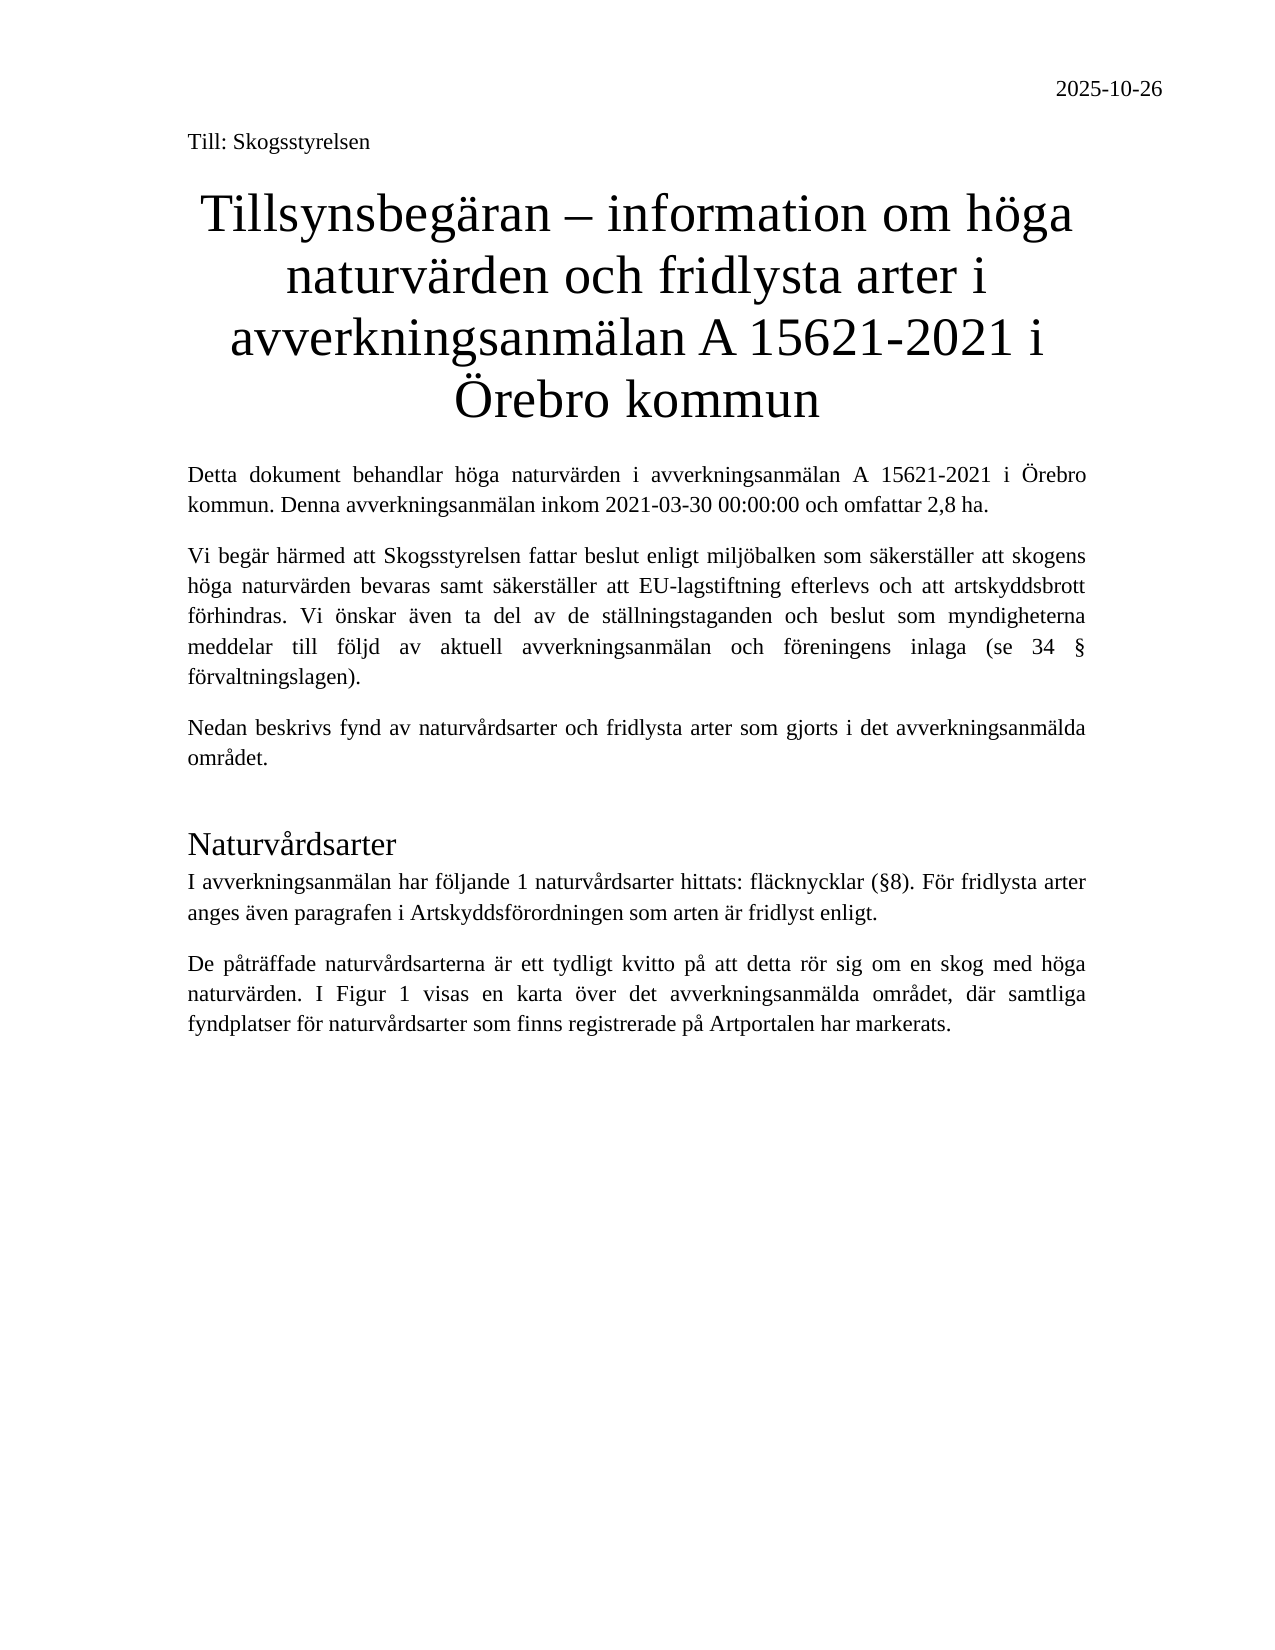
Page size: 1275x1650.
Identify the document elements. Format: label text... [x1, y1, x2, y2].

text I avverkningsanmälan har följande 1 naturvårdsarter hittats: fläcknycklar (§8). För fridlysta arter anges även paragrafen i Artskyddsförordningen som arten är fridlyst enligt. [187, 868, 1087, 925]
text Vi begär härmed att Skogsstyrelsen fattar beslut enligt miljöbalken som säkerställer att skogens höga naturvärden bevaras samt säkerställer att EU-lagstiftning efterlevs och att artskyddsbrott förhindras. Vi önskar även ta del av de ställningstaganden och beslut som myndigheterna meddelar till följd av aktuell avverkningsanmälan och föreningens inlaga (se 34 § förvaltningslagen). [187, 542, 1087, 689]
subtitle Naturvårdsarter [187, 824, 1087, 863]
text De påträffade naturvårdsarterna är ett tydligt kvitto på att detta rör sig om en skog med höga naturvärden. I Figur 1 visas en karta över det avverkningsanmälda området, där samtliga fyndplatser för naturvårdsarter som finns registrerade på Artportalen har markerats. [187, 950, 1087, 1036]
text Nedan beskrivs fynd av naturvårdsarter och fridlysta arter som gjorts i det avverkningsanmälda området. [187, 714, 1087, 771]
title Tillsynsbegäran – information om höga naturvärden och fridlysta arter i avverkningsanmälan A 15621-2021 i Örebro kommun [187, 180, 1087, 429]
text Detta dokument behandlar höga naturvärden i avverkningsanmälan A 15621-2021 i Örebro kommun. Denna avverkningsanmälan inkom 2021-03-30 00:00:00 och omfattar 2,8 ha. [187, 461, 1087, 517]
